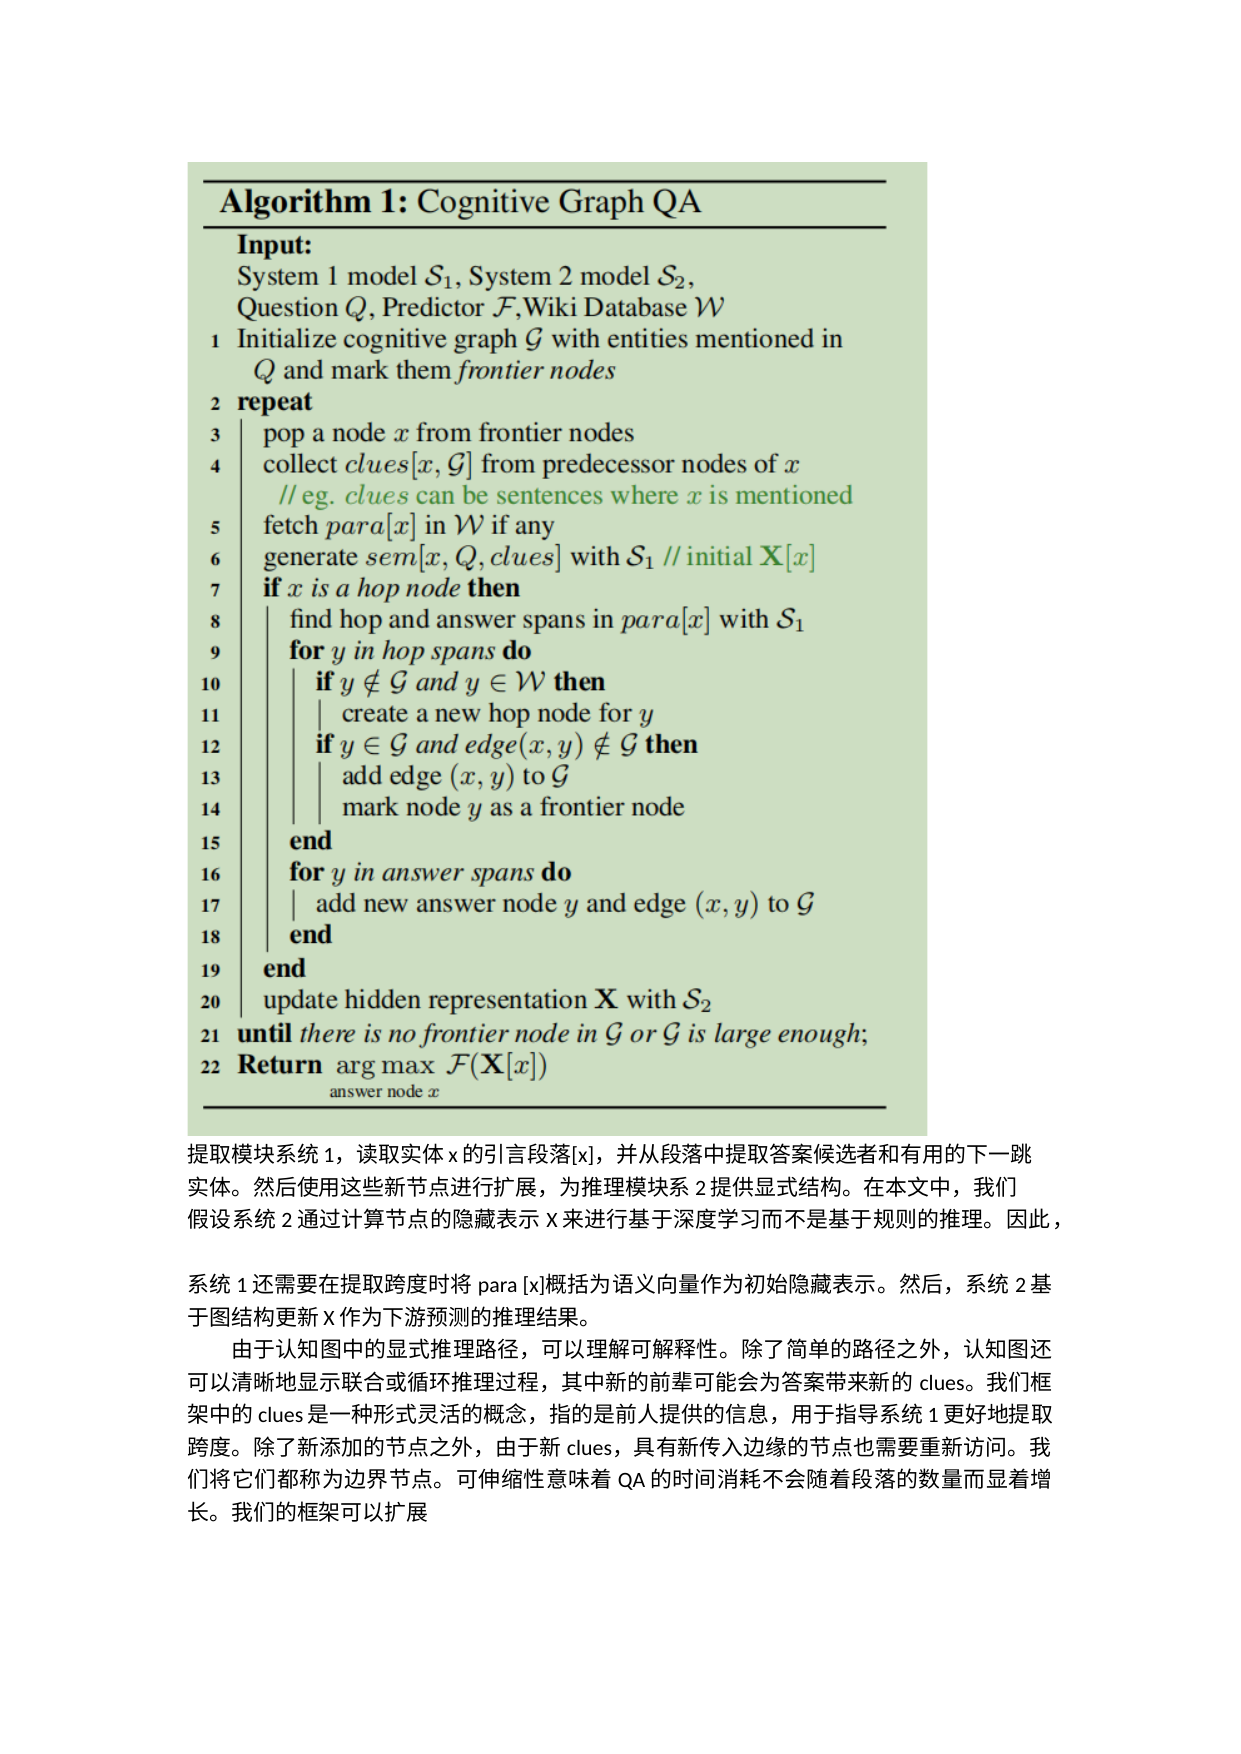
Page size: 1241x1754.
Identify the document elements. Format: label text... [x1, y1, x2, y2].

picture [187, 162, 928, 1136]
text 由于认知图中的显式推理路径，可以理解可解释性。除了简单的路径之外，认知图还可以清晰地显示联合或循环推理过程，其中新的前辈可能会为答案带来新的clues。我们框架中的clues是一种形式灵活的概念，指的是前人提供的信息，用于指导系统1更好地提取跨度。除了新添加的节点之外，由于新clues，具有新传入边缘的节点也需要重新访问。我们将它们都称为边界节点。可伸缩性意味着QA的时间消耗不会随着段落的数量而显着增长。我们的框架可以扩展 [187, 1332, 1053, 1527]
text 假设系统2通过计算节点的隐藏表示X来进行基于深度学习而不是基于规则的推理。因此， [187, 1202, 1053, 1267]
text 实体。然后使用这些新节点进行扩展，为推理模块系2提供显式结构。在本文中，我们 [187, 1169, 1053, 1202]
text 提取模块系统1，读取实体x的引言段落[x]，并从段落中提取答案候选者和有用的下一跳 [187, 1137, 1053, 1169]
text 系统1还需要在提取跨度时将para [x]概括为语义向量作为初始隐藏表示。然后，系统2基于图结构更新X作为下游预测的推理结果。 [187, 1267, 1053, 1332]
